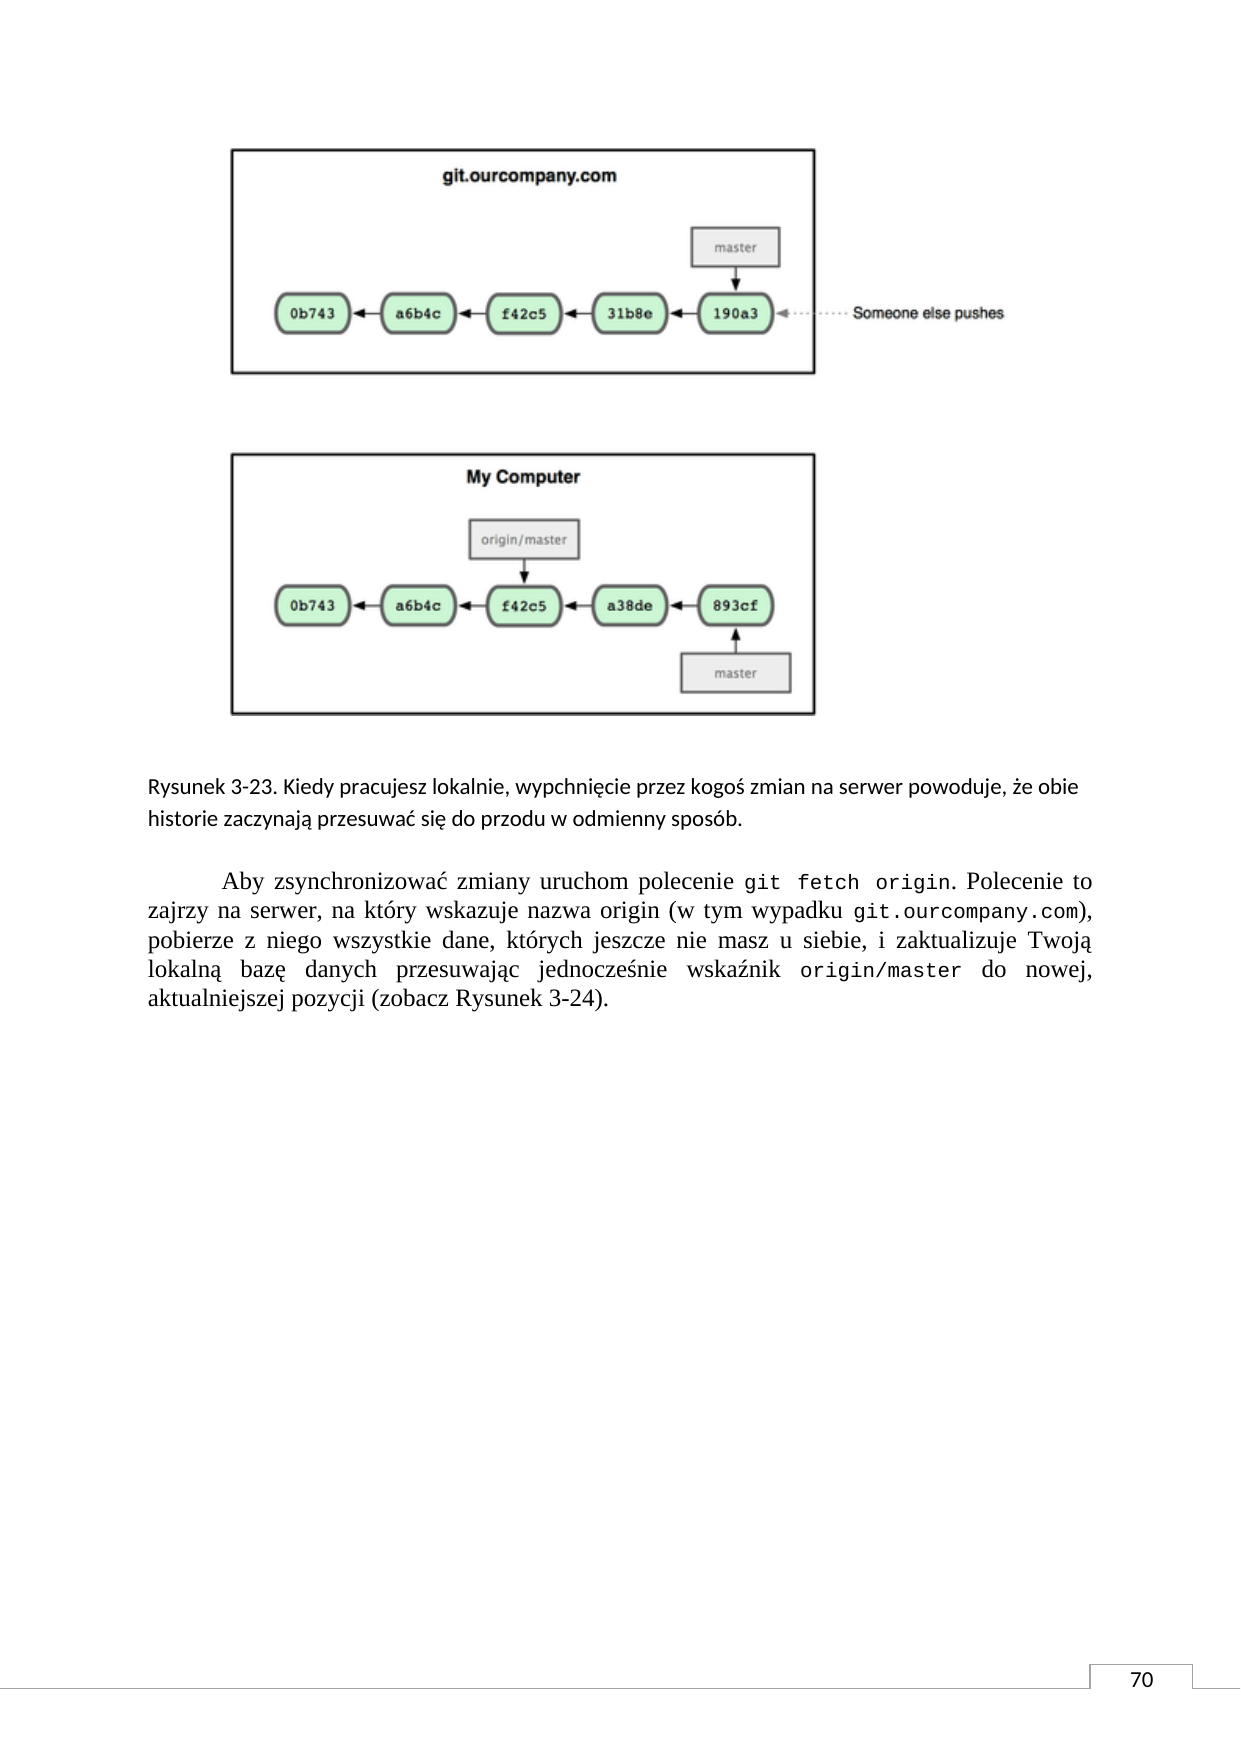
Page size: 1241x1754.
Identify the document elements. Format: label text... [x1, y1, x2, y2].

picture [229, 147, 1011, 716]
text Rysunek 3-23. Kiedy pracujesz lokalnie, wypchnięcie przez kogoś zmian na serwer powoduje, że obie historie zaczynają przesuwać się do przodu w odmienny sposób. [148, 740, 1093, 832]
text Aby zsynchronizować zmiany uruchom polecenie git fetch origin. Polecenie to zajrzy na serwer, na który wskazuje nazwa origin (w tym wypadku git.ourcompany.com), pobierze z niego wszystkie dane, których jeszcze nie masz u siebie, i zaktualizuje Twoją lokalną bazę danych przesuwając jednocześnie wskaźnik origin/master do nowej, aktualniejszej pozycji (zobacz Rysunek 3-24). [148, 866, 1093, 1012]
